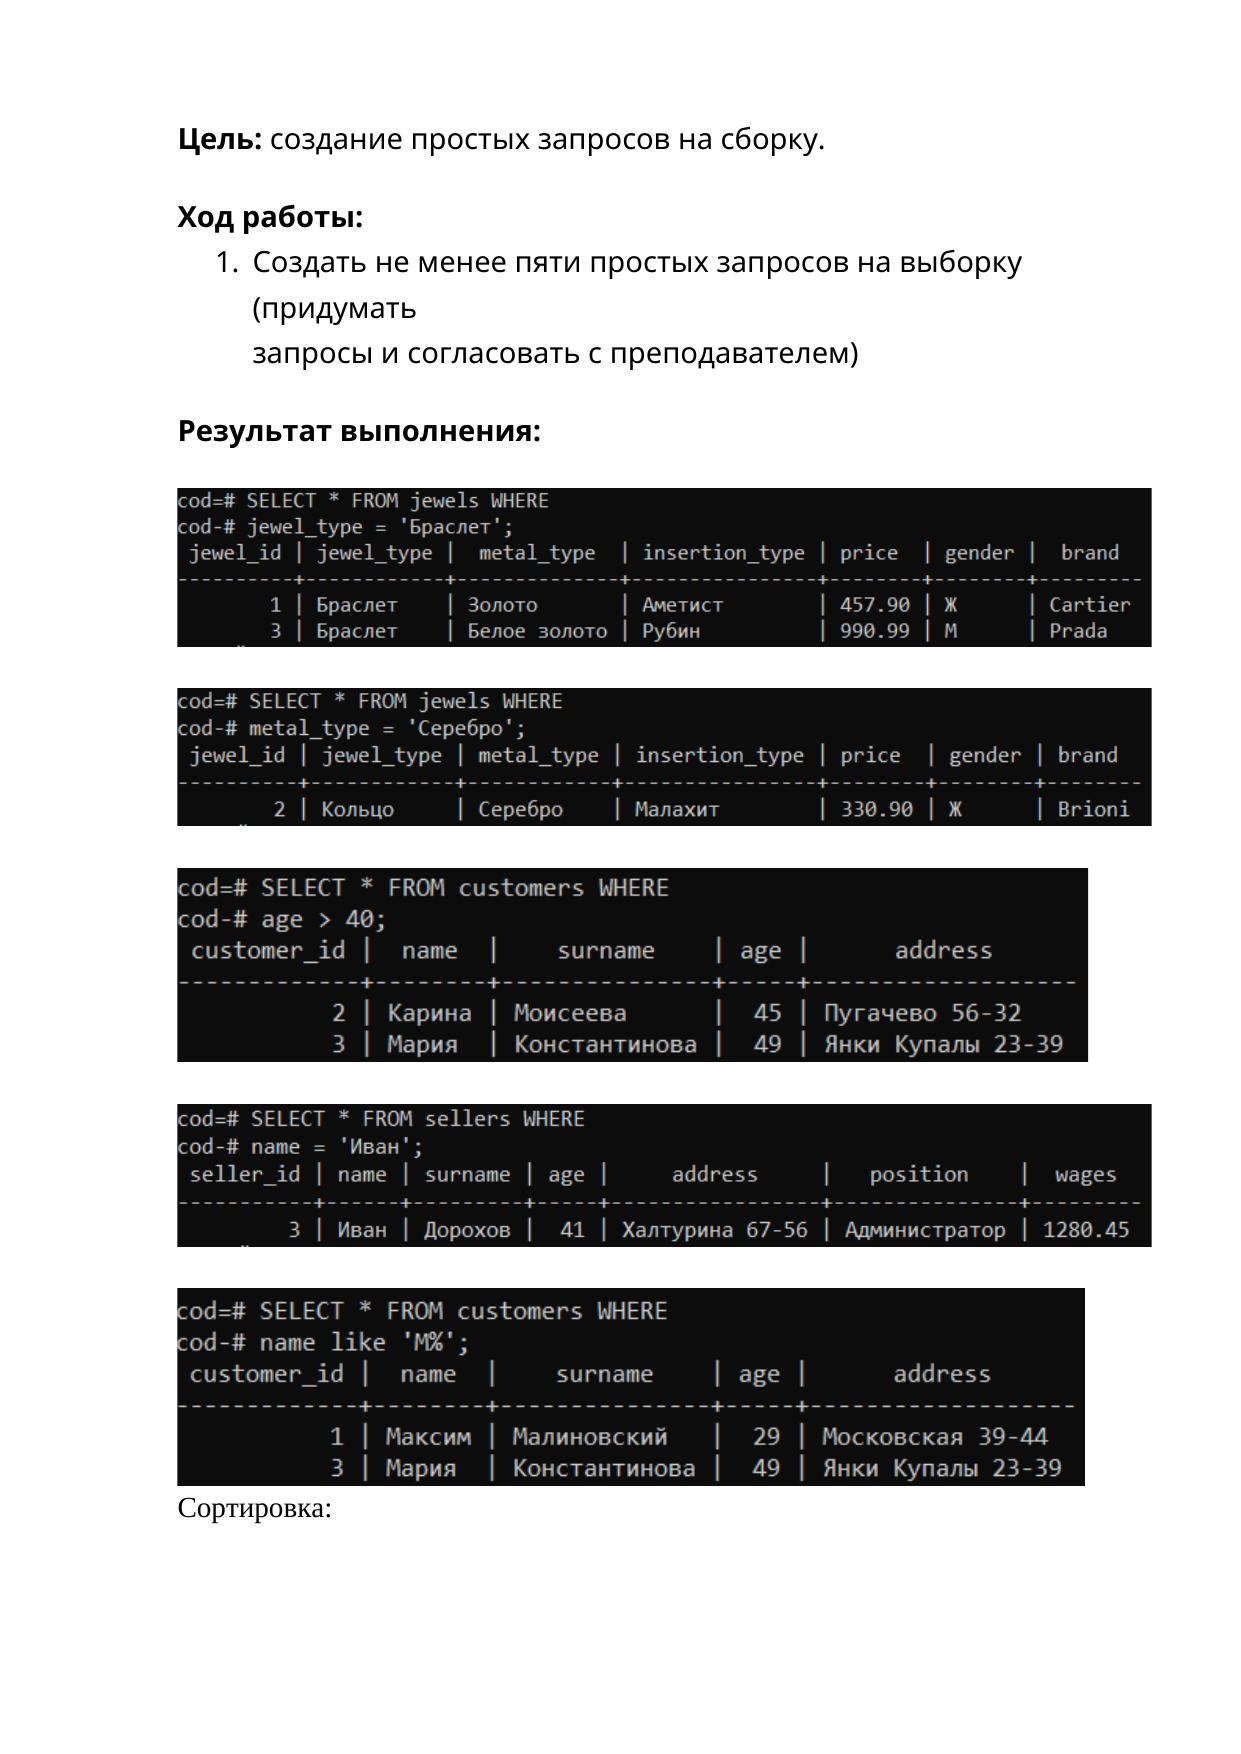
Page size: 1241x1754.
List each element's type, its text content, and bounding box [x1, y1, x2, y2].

picture [177, 1288, 1085, 1486]
picture [177, 688, 1152, 826]
text Сортировка: [177, 1490, 1152, 1523]
picture [177, 868, 1089, 1062]
picture [177, 488, 1152, 647]
text Цель: создание простых запросов на сборку. [177, 118, 1152, 158]
picture [177, 1104, 1152, 1247]
list Создать не менее пяти простых запросов на выборку (придумать запросы и согласовать с преподавателем) [215, 242, 1152, 372]
text Ход работы: [177, 196, 1152, 236]
text Результат выполнения: [177, 411, 1152, 450]
